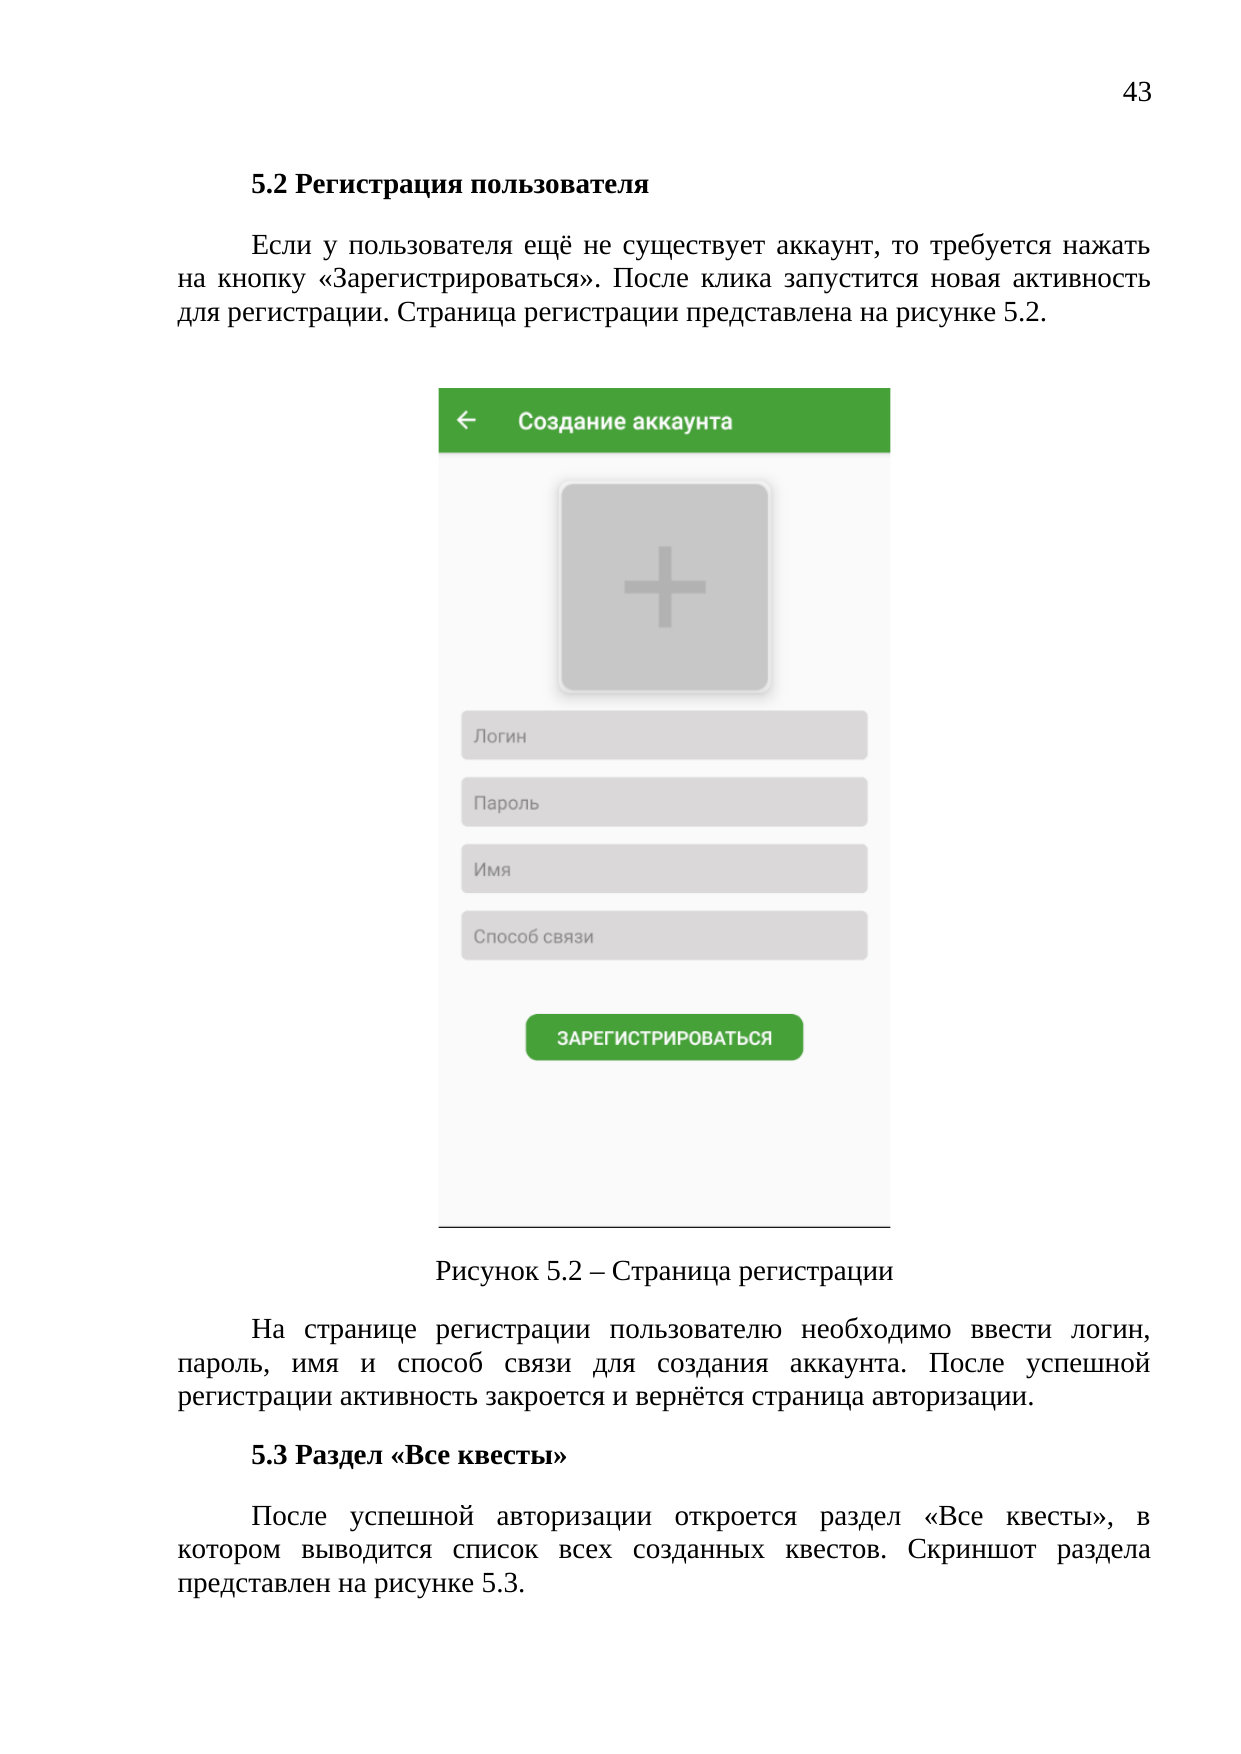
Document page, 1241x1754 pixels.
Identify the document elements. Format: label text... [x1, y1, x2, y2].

text Рисунок 5.2 – Страница регистрации [177, 1253, 1152, 1286]
text На странице регистрации пользователю необходимо ввести логин, пароль, имя и способ связи для создания аккаунта. После успешной регистрации активность закроется и вернётся страница авторизации. [177, 1311, 1152, 1412]
subtitle 5.2 Регистрация пользователя [177, 166, 1152, 199]
picture [438, 388, 891, 1228]
subtitle 5.3 Раздел «Все квесты» [177, 1437, 1152, 1470]
text После успешной авторизации откроется раздел «Все квесты», в котором выводится список всех созданных квестов. Скриншот раздела представлен на рисунке 5.3. [177, 1498, 1152, 1598]
text Если у пользователя ещё не существует аккаунт, то требуется нажать на кнопку «Зарегистрироваться». После клика запустится новая активность для регистрации. Страница регистрации представлена на рисунке 5.2. [177, 227, 1152, 328]
